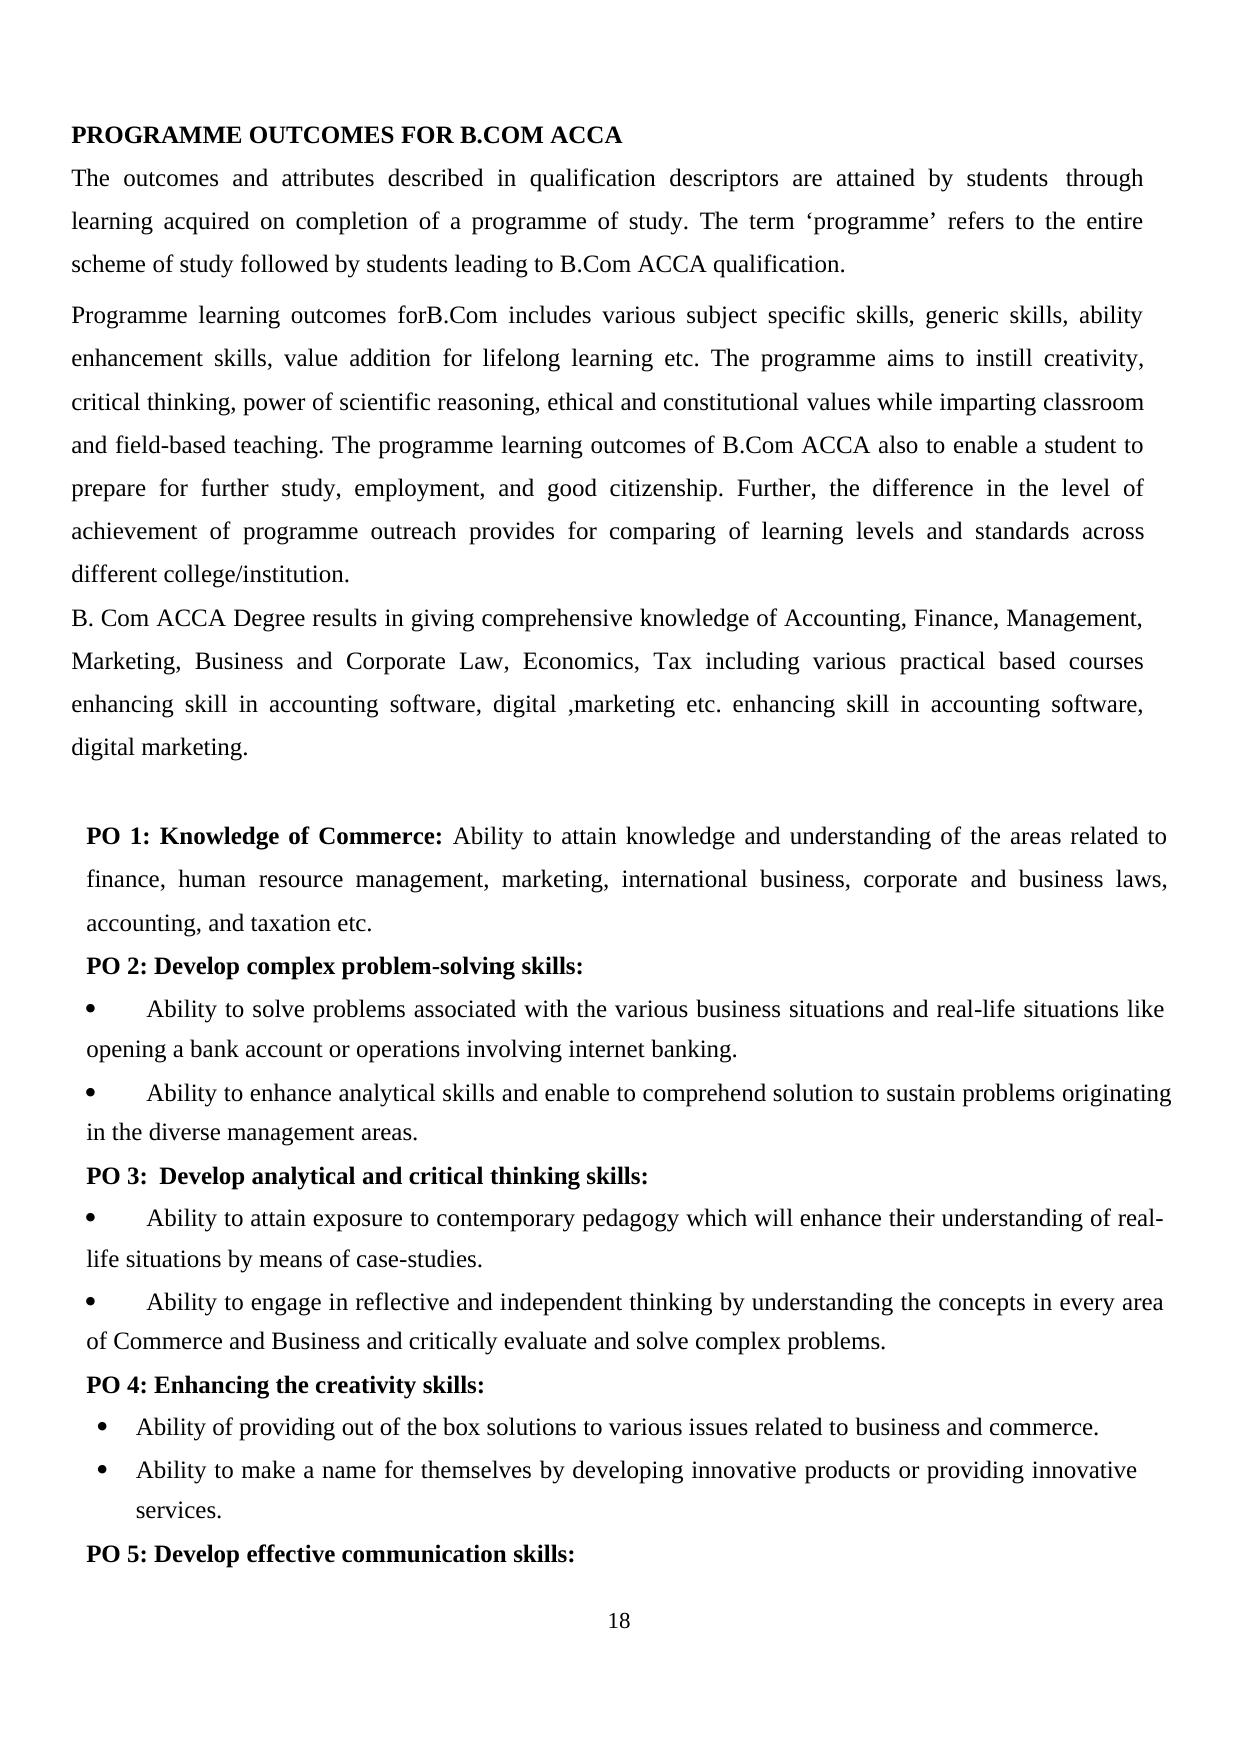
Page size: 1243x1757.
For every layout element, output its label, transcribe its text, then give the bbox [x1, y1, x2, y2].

text B. Com ACCA Degree results in giving comprehensive knowledge of Accounting, Finance, Management, Marketing, Business and Corporate Law, Economics, Tax including various practical based courses enhancing skill in accounting software, digital ,marketing etc. enhancing skill in accounting software, digital marketing. [71, 603, 1144, 761]
subtitle PROGRAMME OUTCOMES FOR B.COM ACCA [71, 121, 1191, 149]
list Ability to enhance analytical skills and enable to comprehend solution to sustain problems originating in the diverse management areas. [86, 1078, 1174, 1146]
text PO 1: Knowledge of Commerce: Ability to attain knowledge and understanding of the areas related to finance, human resource management, marketing, international business, corporate and business laws, accounting, and taxation etc. [86, 821, 1168, 936]
text Programme learning outcomes forB.Com includes various subject specific skills, generic skills, ability enhancement skills, value addition for lifelong learning etc. The programme aims to instill creativity, critical thinking, power of scientific reasoning, ethical and constitutional values while imparting classroom and field-based teaching. The programme learning outcomes of B.Com ACCA also to enable a student to prepare for further study, employment, and good citizenship. Further, the difference in the level of achievement of programme outreach provides for comparing of learning levels and standards across different college/institution. [71, 300, 1144, 588]
list Ability of providing out of the box solutions to various issues related to business and commerce. [98, 1412, 1191, 1441]
subtitle PO 4: Enhancing the creativity skills: [86, 1370, 1191, 1399]
text The outcomes and attributes described in qualification descriptors are attained by students through learning acquired on completion of a programme of study. The term ‘programme’ refers to the entire scheme of study followed by students leading to B.Com ACCA qualification. [71, 163, 1143, 278]
subtitle PO 2: Develop complex problem-solving skills: [86, 951, 1191, 980]
subtitle PO 5: Develop effective communication skills: [86, 1539, 1191, 1568]
subtitle PO 3: Develop analytical and critical thinking skills: [86, 1161, 1191, 1190]
list Ability to solve problems associated with the various business situations and real-life situations like opening a bank account or operations involving internet banking. [86, 994, 1166, 1063]
list Ability to engage in reflective and independent thinking by understanding the concepts in every area of Commerce and Business and critically evaluate and solve complex problems. [86, 1287, 1166, 1355]
list Ability to attain exposure to contemporary pedagogy which will enhance their understanding of real- life situations by means of case-studies. [86, 1203, 1166, 1272]
list Ability to make a name for themselves by developing innovative products or providing innovative services. [98, 1455, 1139, 1524]
